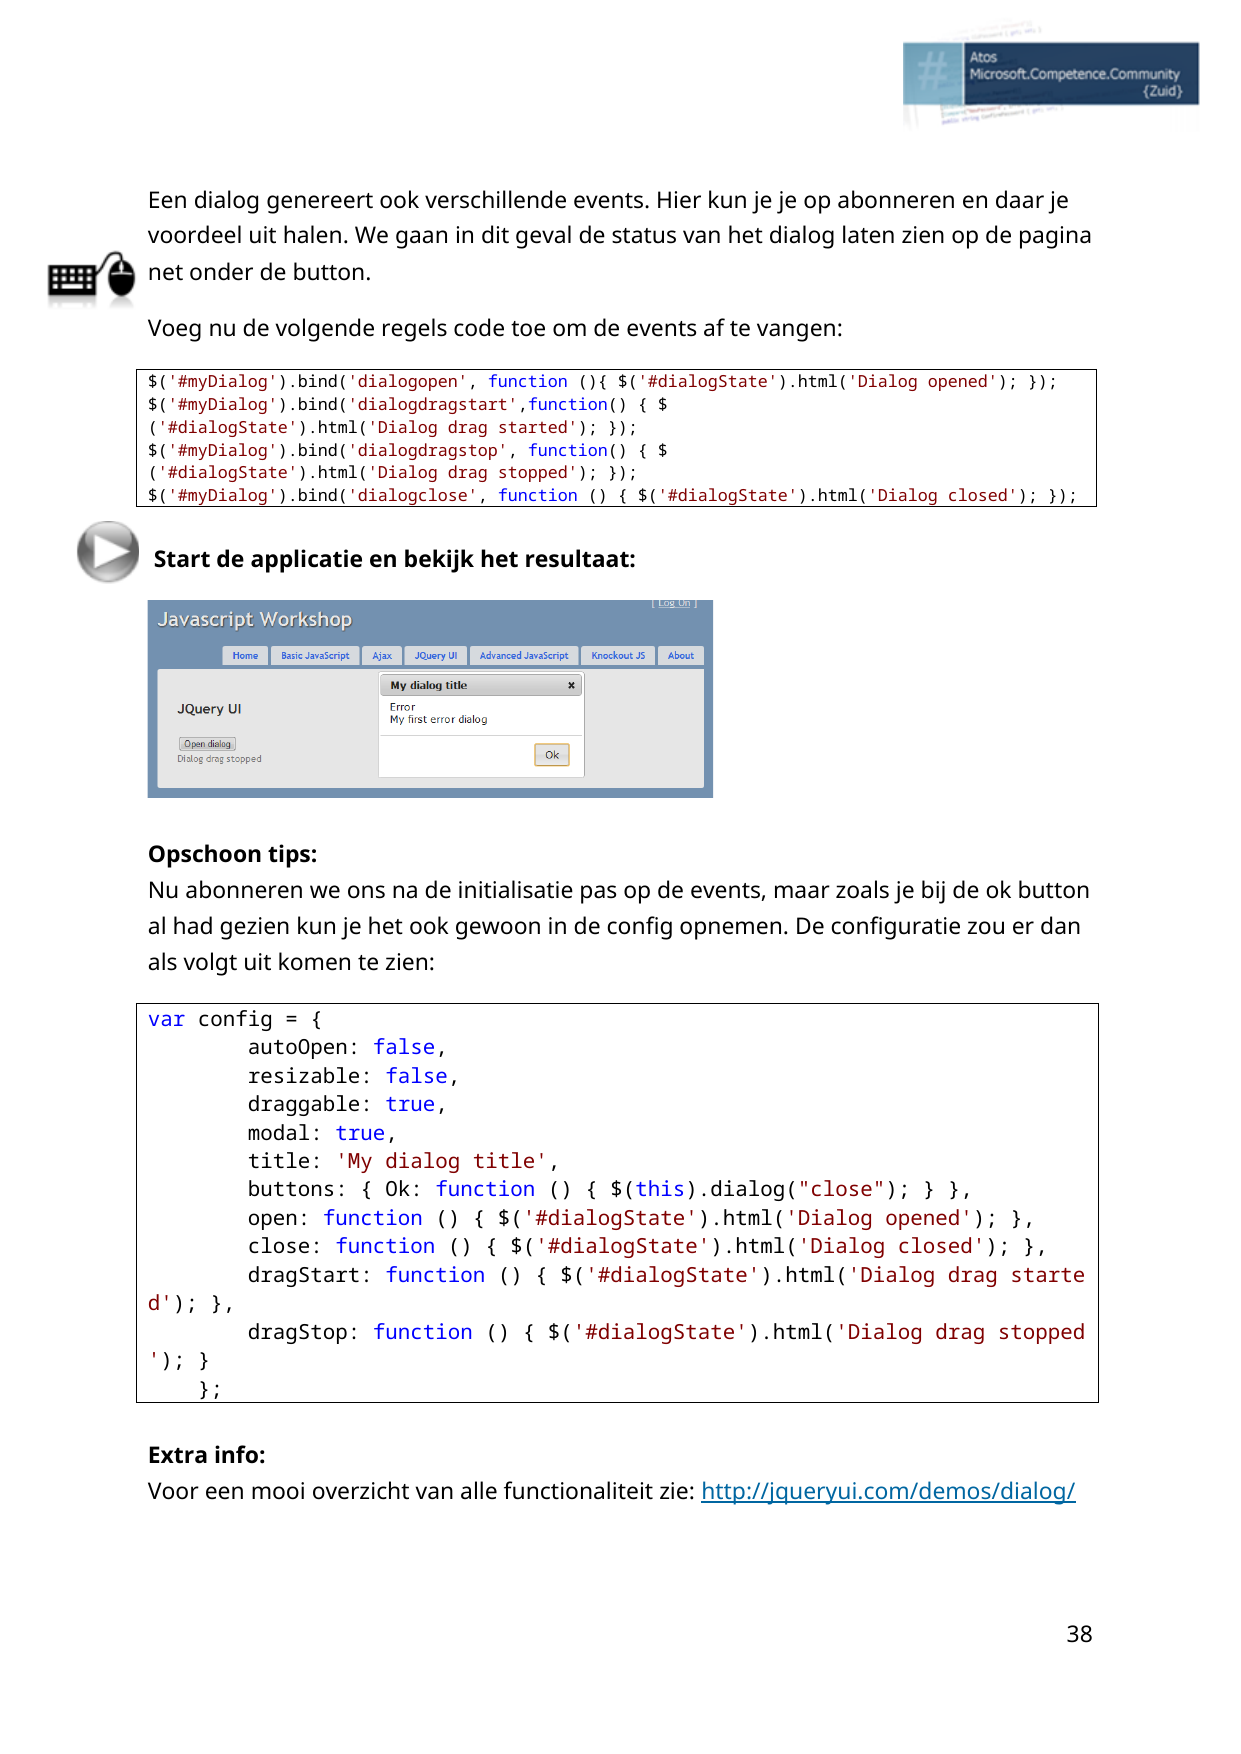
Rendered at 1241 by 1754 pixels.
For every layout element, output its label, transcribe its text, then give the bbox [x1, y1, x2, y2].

text Voeg nu de volgende regels code toe om de events af te vangen: [148, 312, 1093, 343]
text Extra info: Voor een mooi overzicht van alle functionaliteit zie: http://jqueryui.com/demos/dialog/ [148, 1403, 1093, 1506]
text Een dialog genereert ook verschillende events. Hier kun je je op abonneren en daar je voordeel uit halen. We gaan in dit geval de status van het dialog laten zien op de pagina net onder de button. [148, 148, 1093, 287]
picture [76, 521, 139, 584]
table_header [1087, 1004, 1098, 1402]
picture [147, 600, 714, 798]
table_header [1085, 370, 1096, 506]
picture [903, 15, 1200, 133]
text Start de applicatie en bekijk het resultaat: [148, 507, 1093, 574]
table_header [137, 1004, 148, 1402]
picture [45, 248, 139, 311]
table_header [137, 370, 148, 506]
